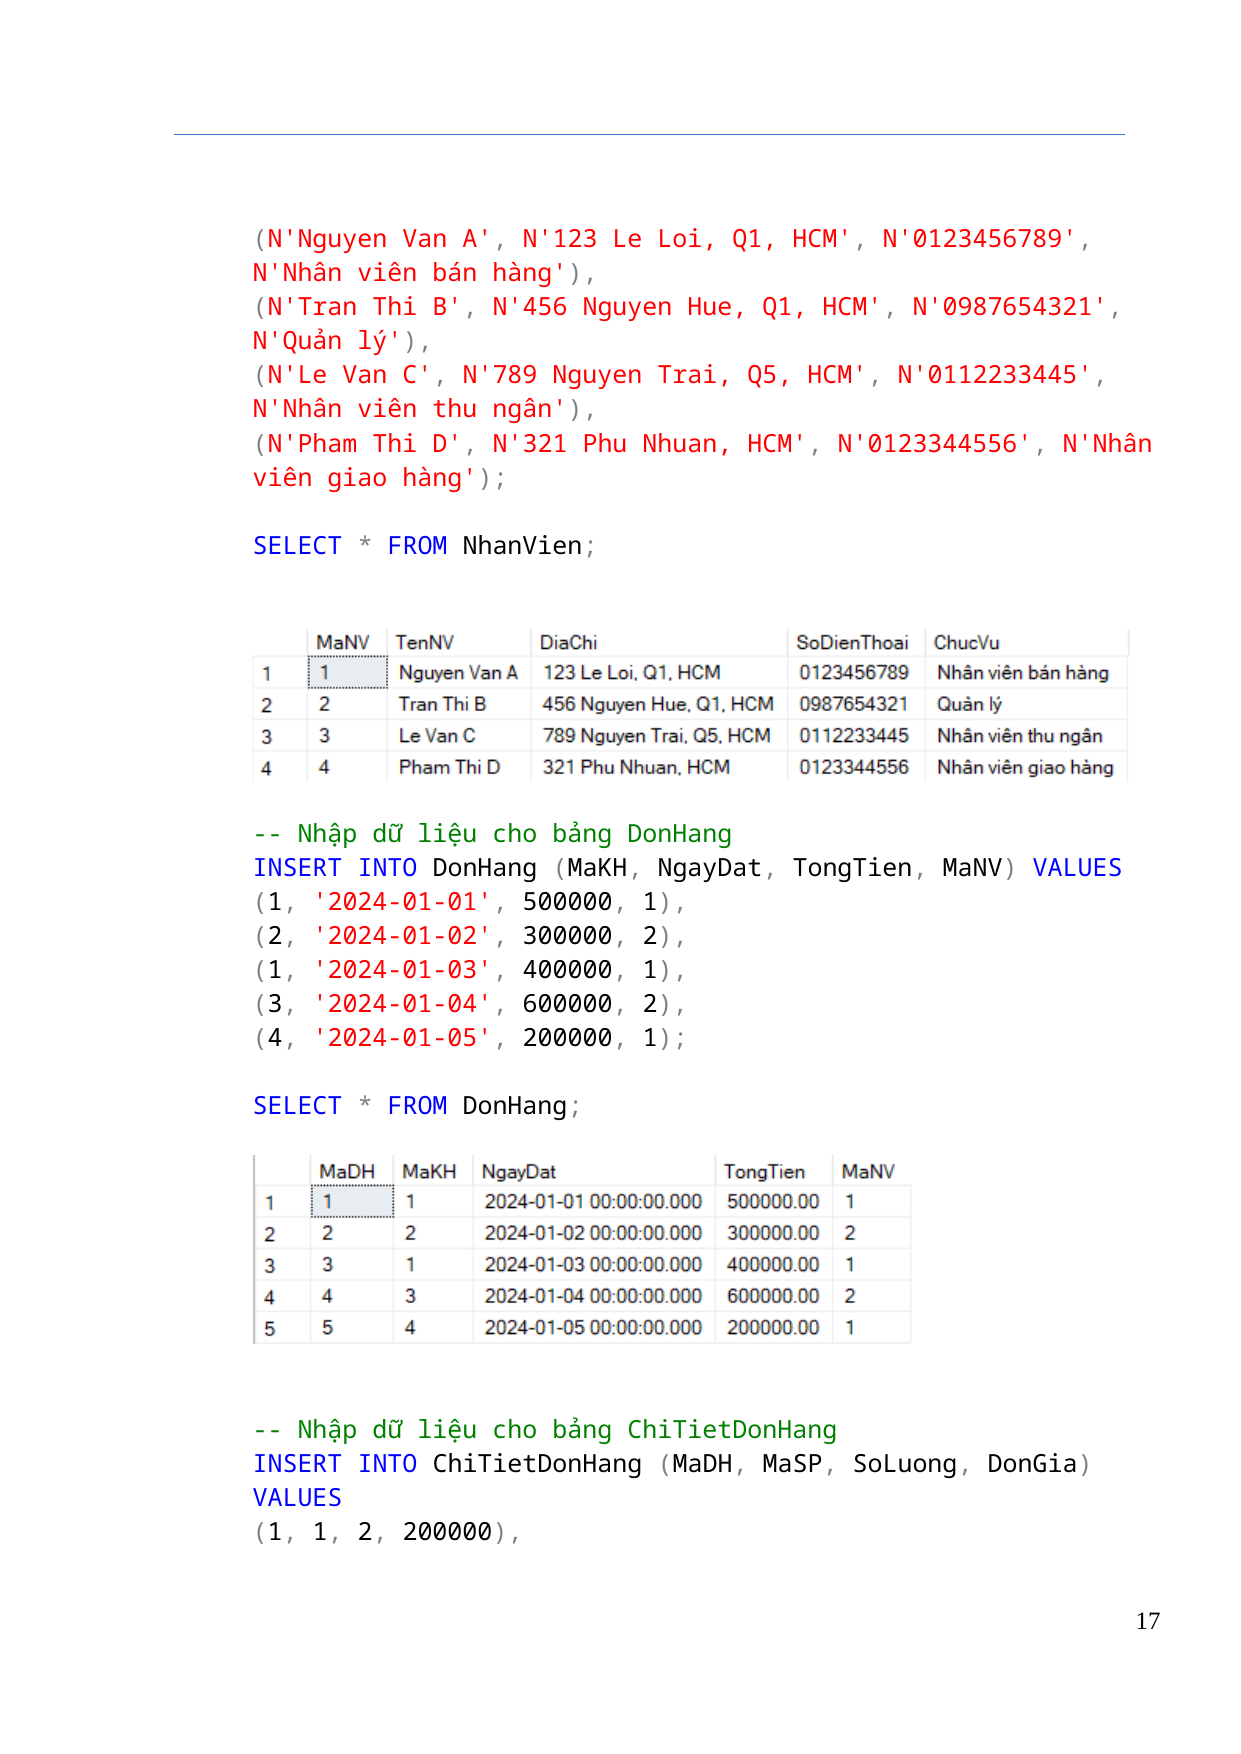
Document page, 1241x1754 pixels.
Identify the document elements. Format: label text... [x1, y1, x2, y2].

text (2, '2024-01-02', 300000, 2), [252, 917, 1160, 951]
text (1, '2024-01-03', 400000, 1), [252, 951, 1160, 986]
text INSERT INTO DonHang (MaKH, NgayDat, TongTien, MaNV) VALUES [252, 849, 1160, 883]
text SELECT * FROM NhanVien; [177, 527, 1160, 561]
text (4, '2024-01-05', 200000, 1); [252, 1019, 1160, 1054]
text -- Nhập dữ liệu cho bảng ChiTietDonHang [252, 1411, 1160, 1446]
picture [252, 629, 1133, 782]
text (N'Nguyen Van A', N'123 Le Loi, Q1, HCM', N'0123456789', N'Nhân viên bán hàng'), [252, 221, 1160, 289]
text SELECT * FROM DonHang; [177, 1088, 1160, 1122]
picture [252, 1155, 912, 1344]
text (1, 1, 2, 200000), [252, 1514, 1160, 1548]
text -- Nhập dữ liệu cho bảng DonHang [252, 815, 1160, 849]
text (3, '2024-01-04', 600000, 2), [252, 986, 1160, 1019]
text (N'Pham Thi D', N'321 Phu Nhuan, HCM', N'0123344556', N'Nhân viên giao hàng'); [252, 425, 1160, 493]
text (N'Tran Thi B', N'456 Nguyen Hue, Q1, HCM', N'0987654321', N'Quản lý'), [252, 289, 1160, 357]
text INSERT INTO ChiTietDonHang (MaDH, MaSP, SoLuong, DonGia) VALUES [252, 1446, 1160, 1514]
text (N'Le Van C', N'789 Nguyen Trai, Q5, HCM', N'0112233445', N'Nhân viên thu ngân'), [252, 357, 1160, 425]
text (1, '2024-01-01', 500000, 1), [252, 883, 1160, 917]
